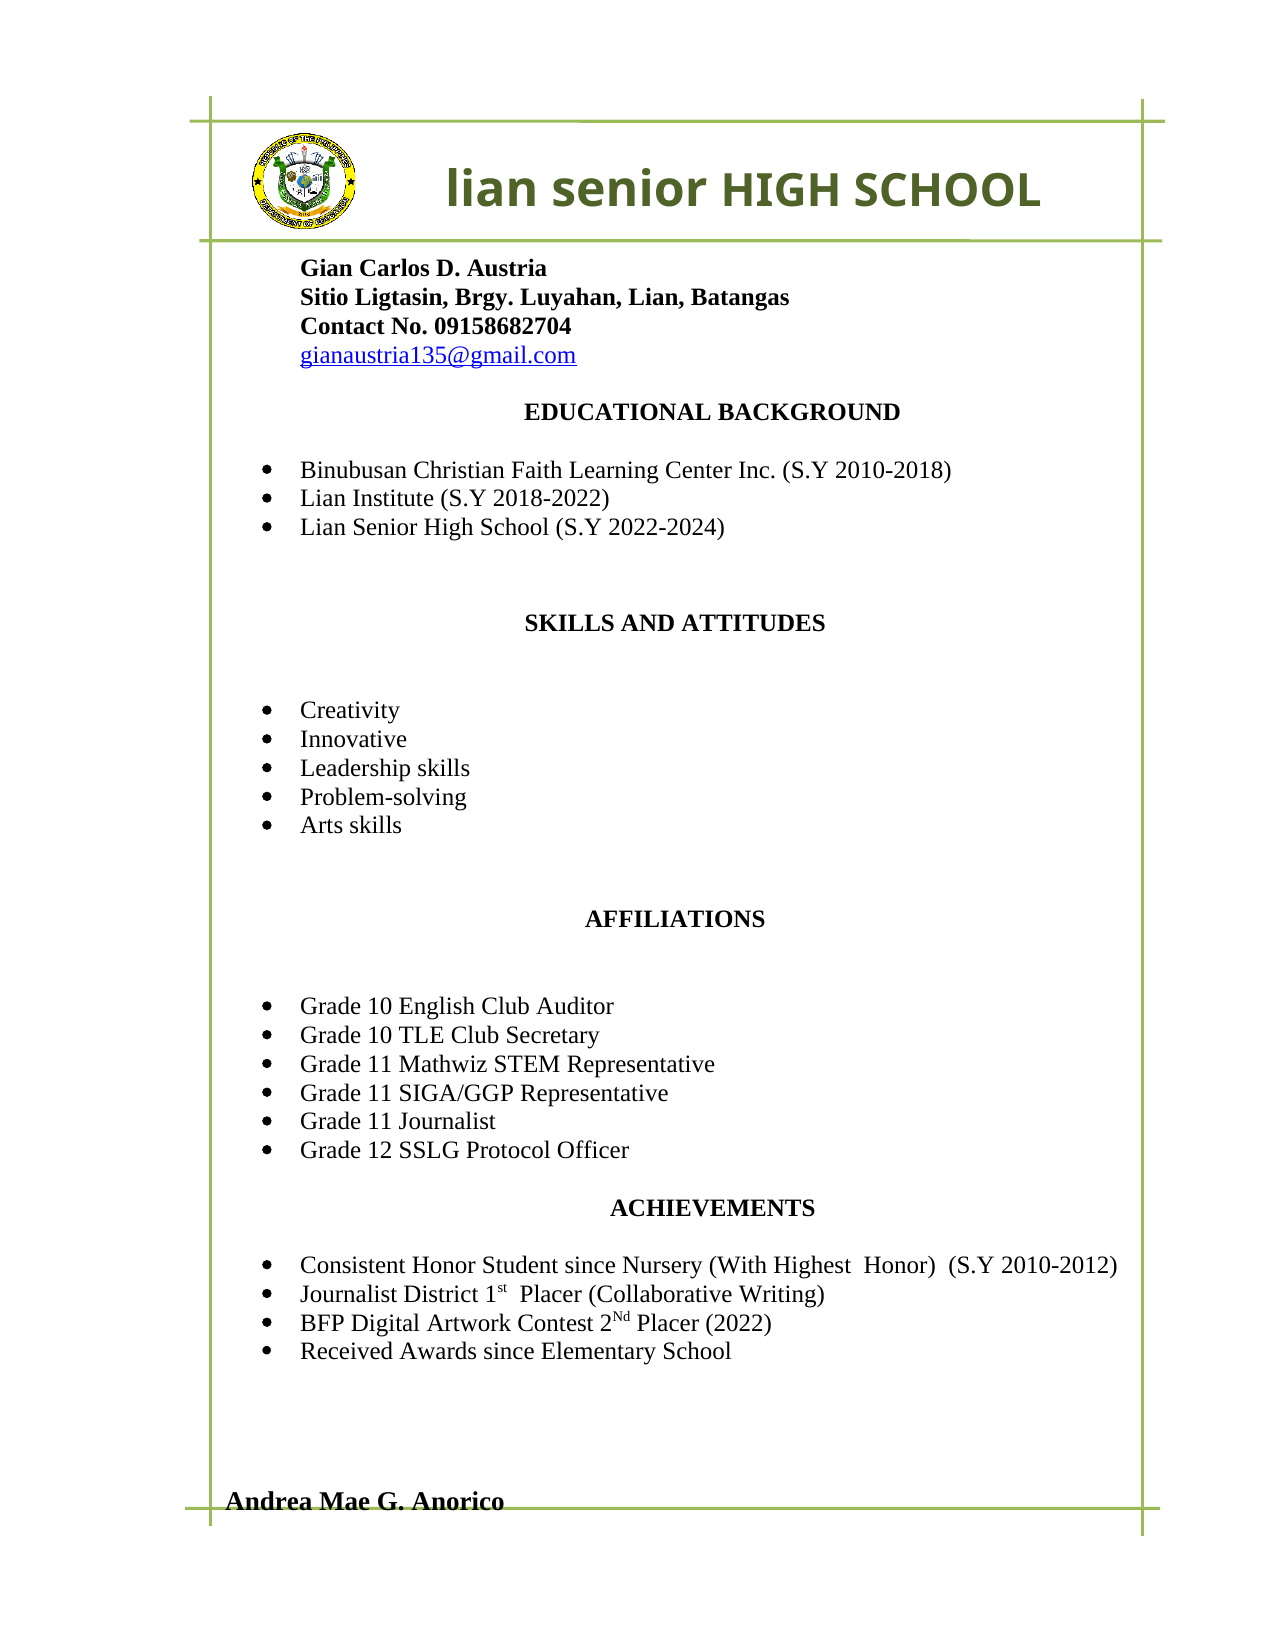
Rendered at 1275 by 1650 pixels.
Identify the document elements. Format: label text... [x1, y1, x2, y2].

list Grade 11 SIGA/GGP Representative [262, 1078, 1125, 1106]
list ACHIEVEMENTS [300, 1193, 1125, 1221]
list Journalist District 1st Placer (Collaborative Writing) [262, 1279, 1125, 1308]
picture [252, 133, 356, 229]
list Grade 10 English Club Auditor [262, 991, 1125, 1020]
list Sitio Ligtasin, Brgy. Luyahan, Lian, Batangas [300, 282, 1125, 311]
list gianaustria135@gmail.com [300, 340, 1125, 368]
list Creativity [262, 696, 1125, 724]
list Leadership skills [262, 753, 1125, 782]
list Lian Institute (S.Y 2018-2022) [262, 483, 1125, 512]
list EDUCATIONAL BACKGROUND [300, 397, 1125, 426]
list Gian Carlos D. Austria [300, 253, 1125, 282]
list Lian Senior High School (S.Y 2022-2024) [262, 512, 1125, 541]
list Innovative [262, 724, 1125, 753]
text Andrea Mae G. Anorico [225, 1485, 1125, 1516]
list Received Awards since Elementary School [262, 1336, 1125, 1365]
list Grade 11 Journalist [262, 1106, 1125, 1135]
list BFP Digital Artwork Contest 2Nd Placer (2022) [262, 1308, 1125, 1336]
list Arts skills [262, 811, 1125, 839]
text AFFILIATIONS [225, 904, 1125, 933]
list Contact No. 09158682704 [300, 311, 1125, 340]
list Problem-solving [262, 782, 1125, 811]
list Consistent Honor Student since Nursery (With Highest Honor) (S.Y 2010-2012) [262, 1250, 1125, 1279]
list Grade 11 Mathwiz STEM Representative [262, 1049, 1125, 1078]
list Grade 12 SSLG Protocol Officer [262, 1135, 1125, 1164]
list Grade 10 TLE Club Secretary [262, 1020, 1125, 1049]
list Binubusan Christian Faith Learning Center Inc. (S.Y 2010-2018) [262, 455, 1125, 483]
text SKILLS AND ATTITUDES [225, 608, 1125, 637]
